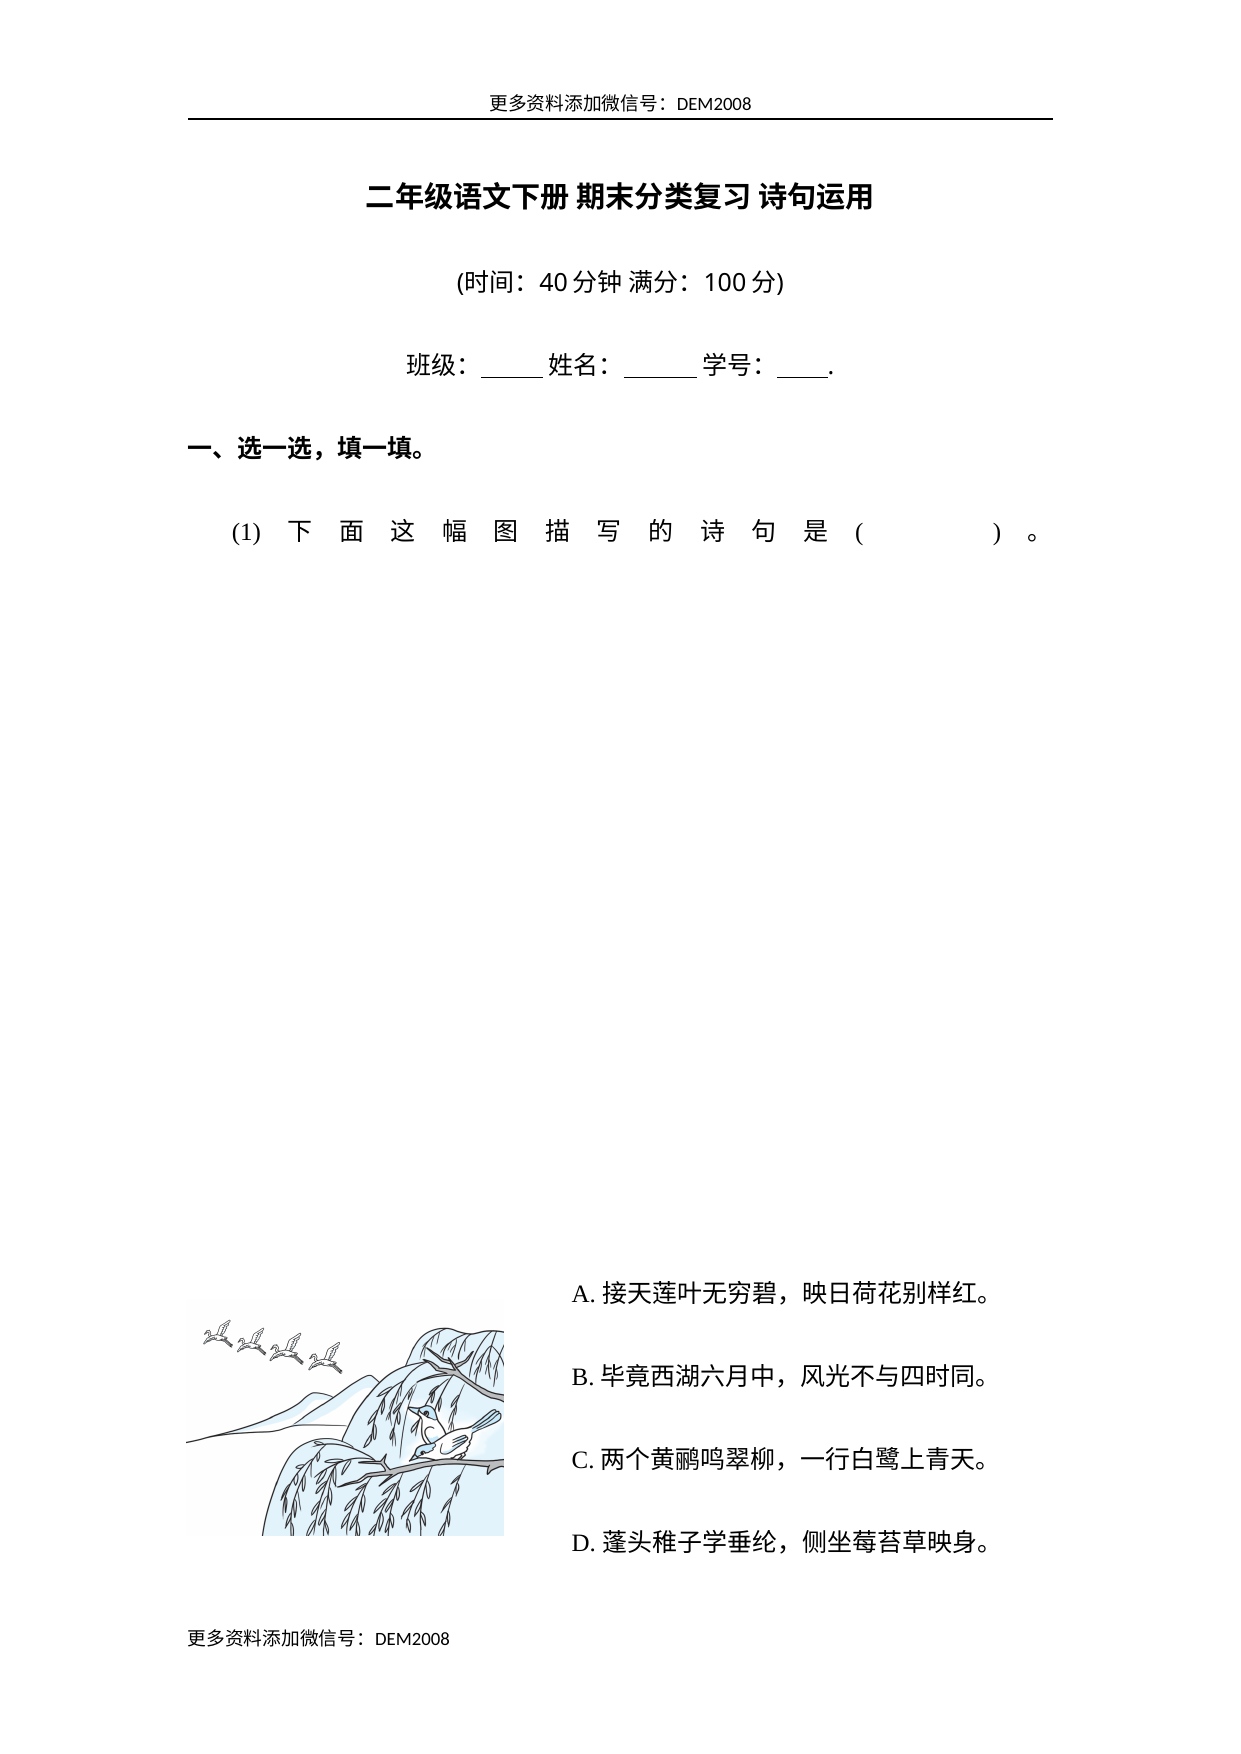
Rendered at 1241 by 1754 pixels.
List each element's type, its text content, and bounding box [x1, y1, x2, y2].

text 二年级语文下册 期末分类复习 诗句运用 [187, 162, 1053, 227]
text 班级： 姓名： 学号： . [187, 331, 1053, 396]
text B. 毕竟西湖六月中，风光不与四时同。 [571, 1342, 1053, 1407]
text C. 两个黄鹂鸣翠柳，一行白鹭上青天。 [571, 1425, 1053, 1490]
text D. 蓬头稚子学垂纶，侧坐莓苔草映身。 [571, 1508, 1053, 1573]
text 一、选一选，填一填。 [187, 414, 1053, 479]
text A. 接天莲叶无穷碧，映日荷花别样红。 [571, 1259, 1053, 1324]
picture [186, 1299, 504, 1536]
text (时间：40分钟 满分：100分) [187, 248, 1053, 313]
text (1)下面这幅图描写的诗句是( )。 [232, 497, 1053, 1245]
